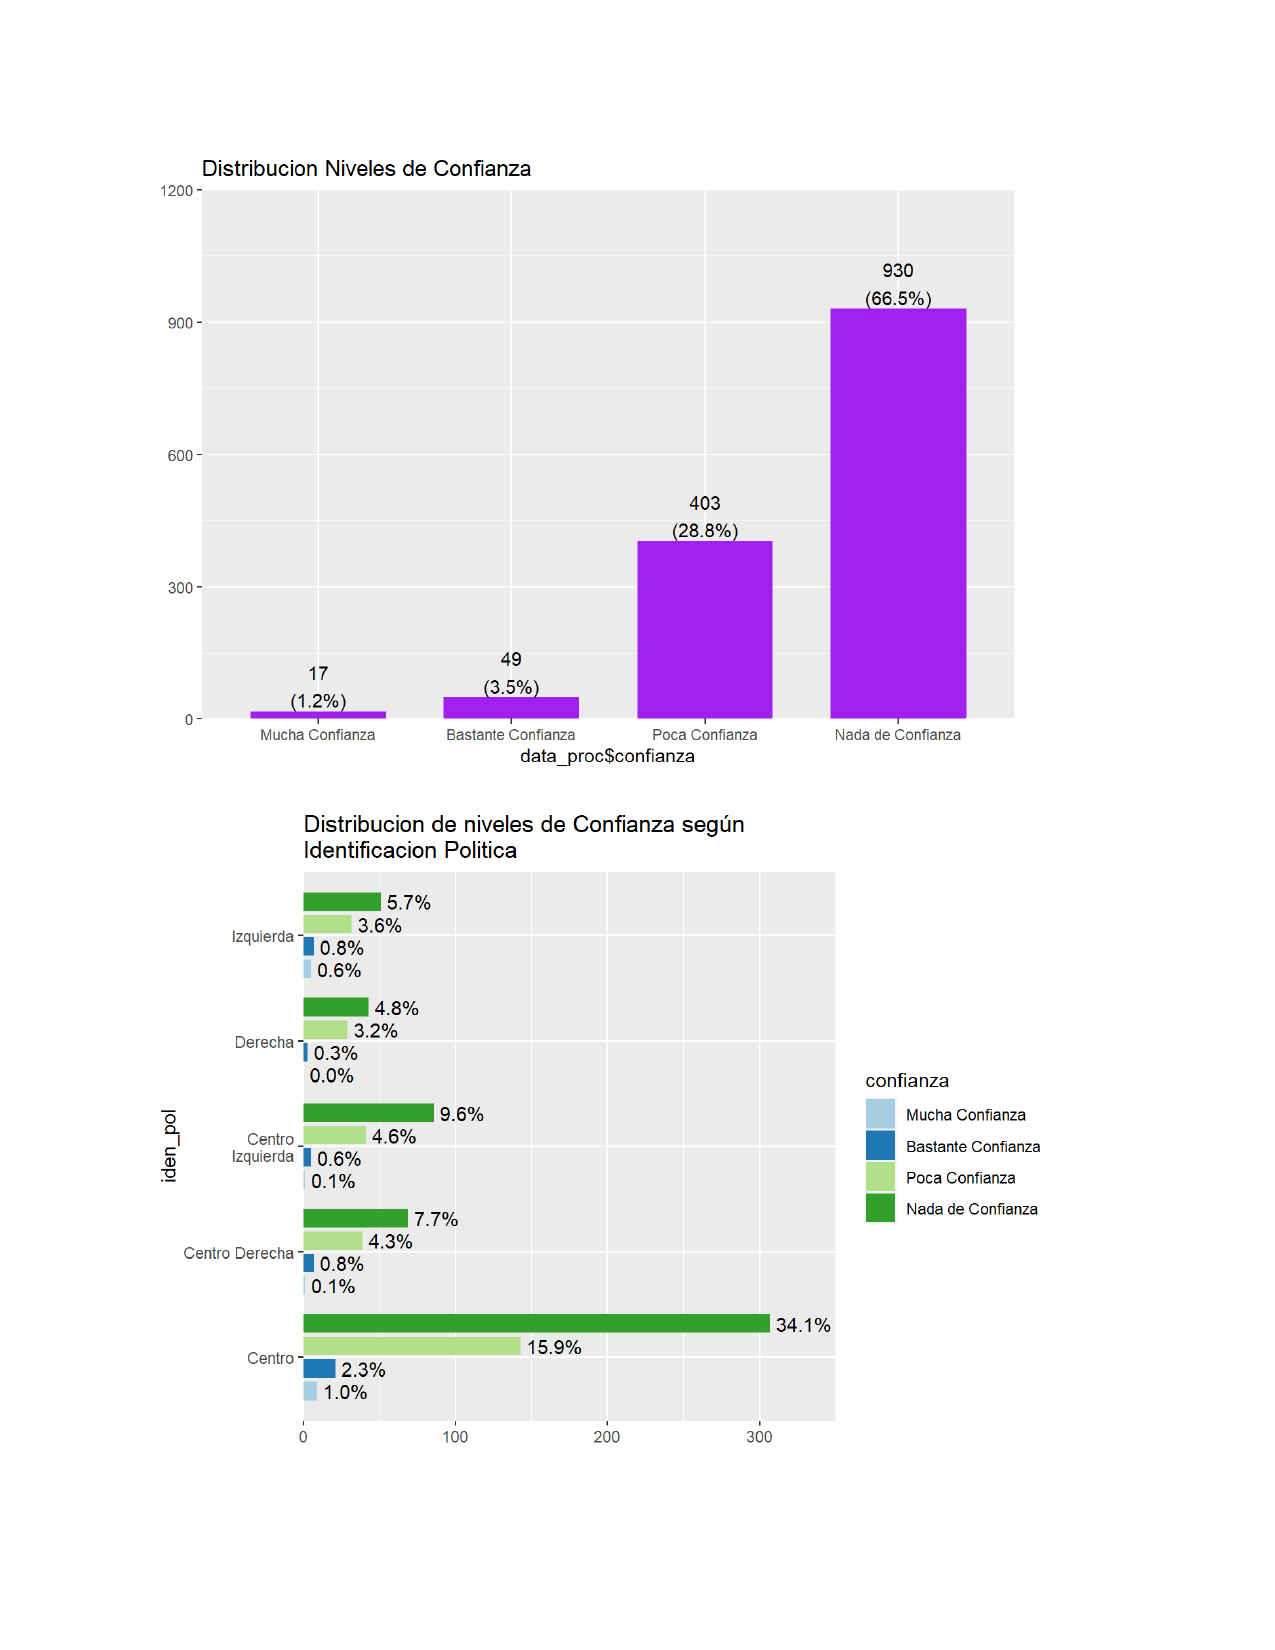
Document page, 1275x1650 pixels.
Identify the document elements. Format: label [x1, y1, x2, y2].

picture [150, 804, 1060, 1455]
picture [150, 150, 1024, 775]
